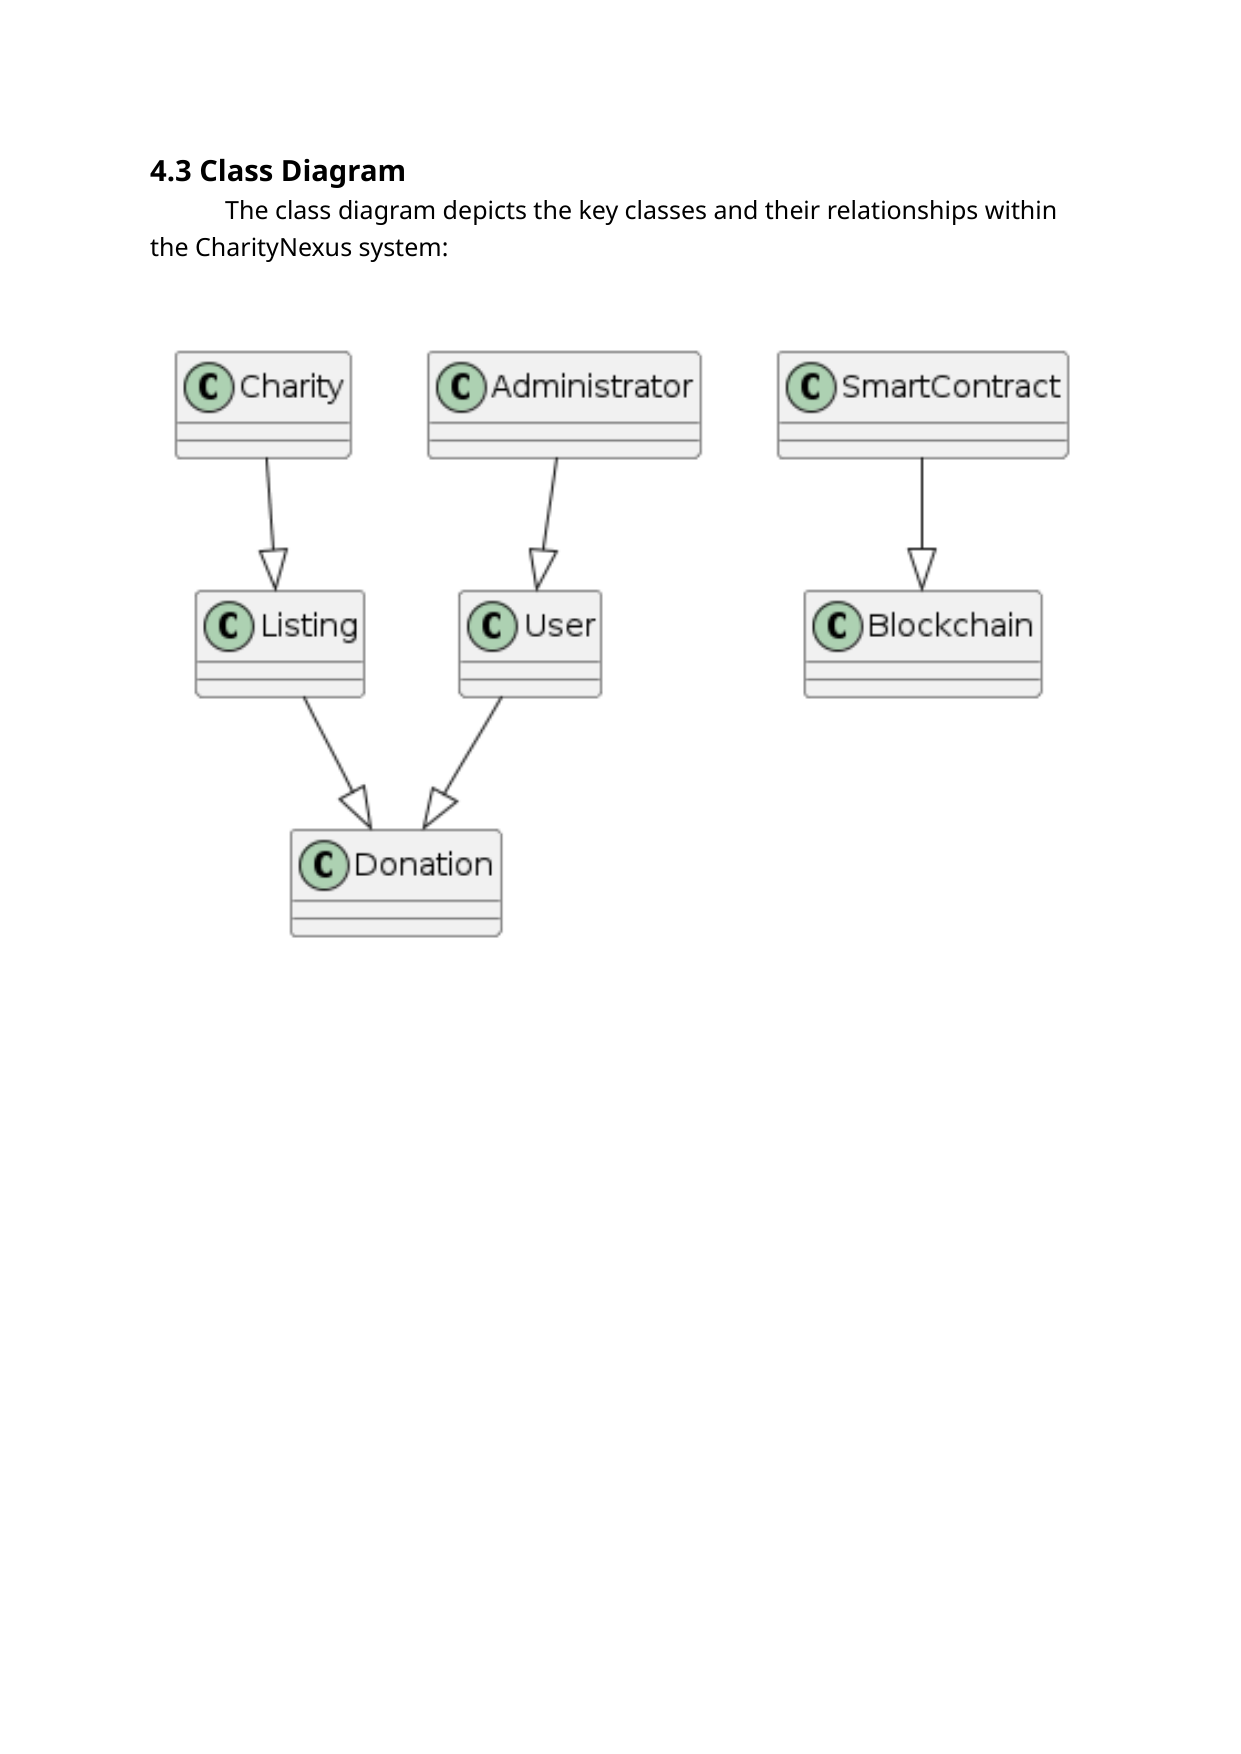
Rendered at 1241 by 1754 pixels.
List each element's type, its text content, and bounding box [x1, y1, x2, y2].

subtitle 4.3 Class Diagram [150, 150, 1090, 190]
text The class diagram depicts the key classes and their relationships within the CharityNexus system: [150, 193, 1090, 264]
picture [160, 336, 1080, 949]
